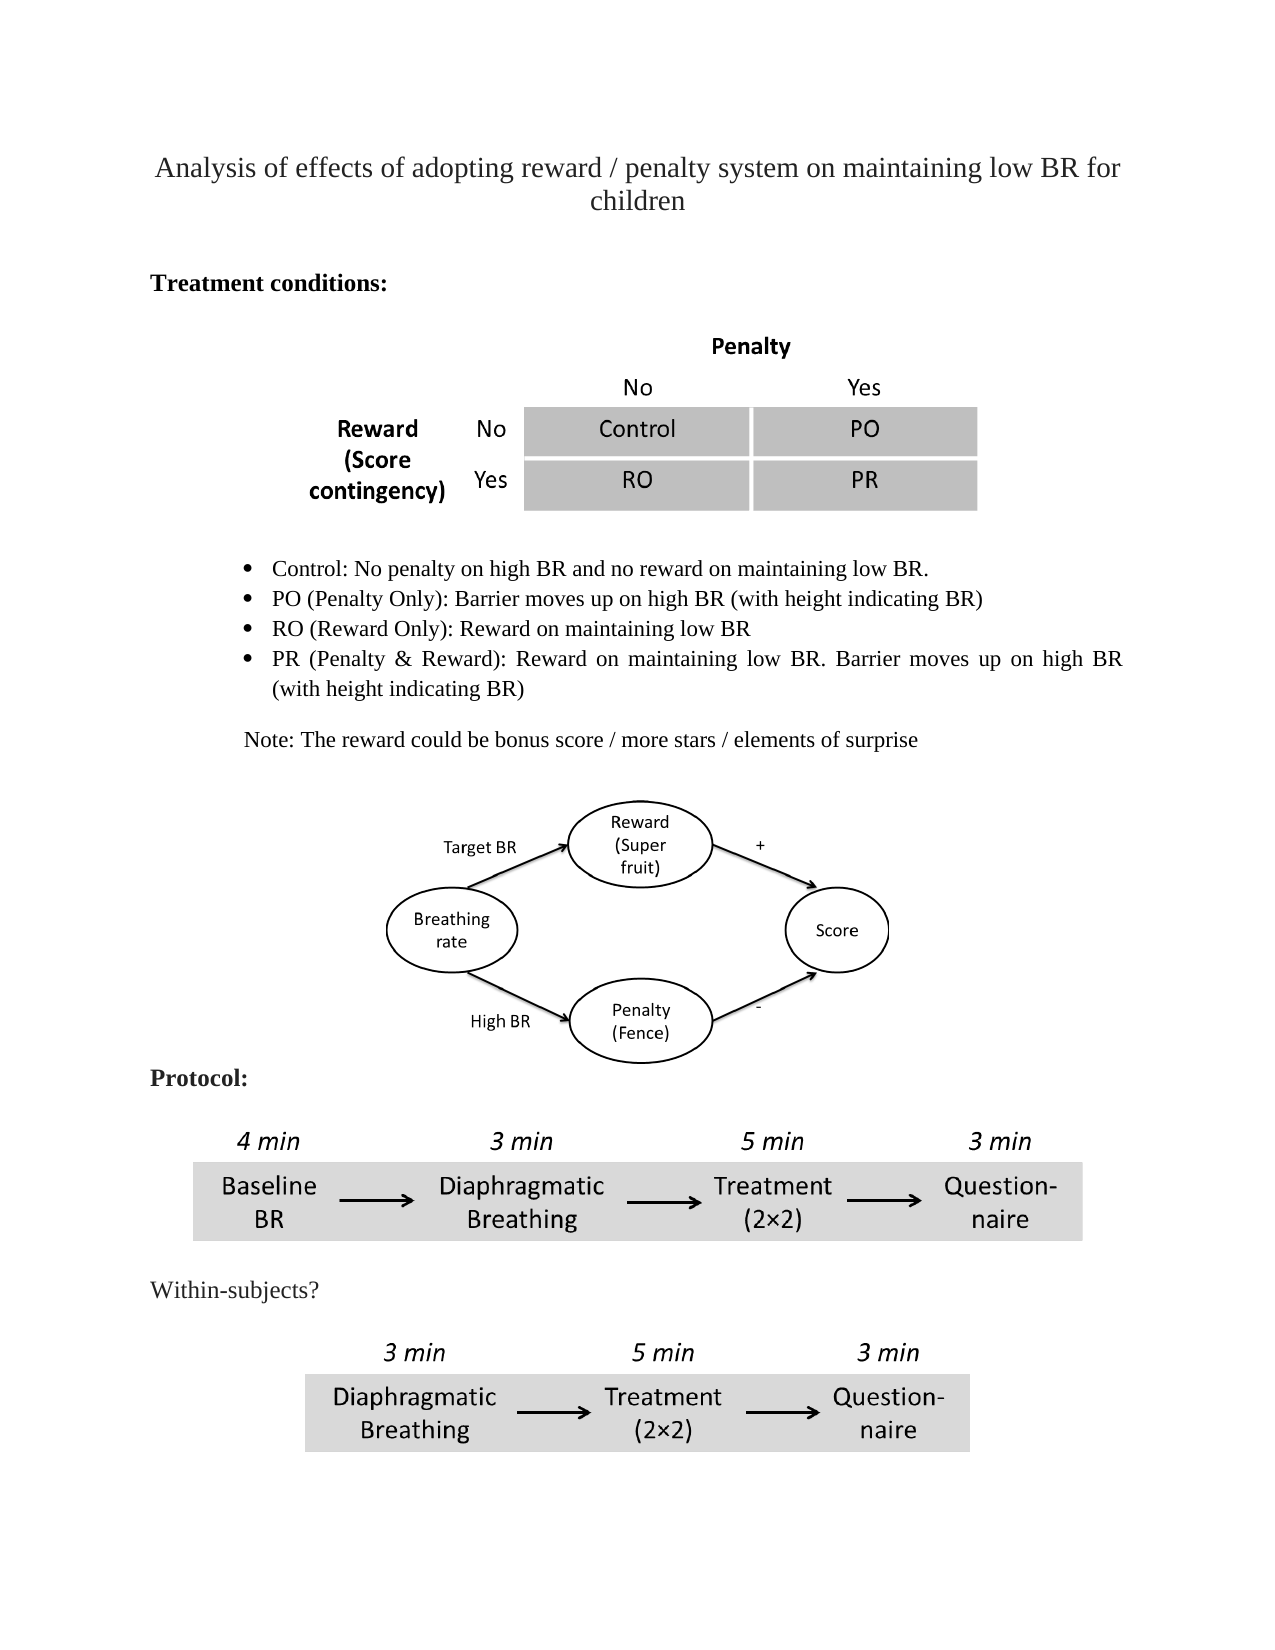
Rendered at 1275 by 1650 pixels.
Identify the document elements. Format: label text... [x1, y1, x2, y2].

text Within-subjects? [150, 1275, 1125, 1303]
text Note: The reward could be bonus score / more stars / elements of surprise [244, 726, 1125, 753]
text Analysis of effects of adopting reward / penalty system on maintaining low BR for children [150, 150, 1125, 217]
list Control: No penalty on high BR and no reward on maintaining low BR. [244, 554, 1125, 581]
picture [386, 800, 889, 1064]
picture [297, 322, 978, 521]
picture [192, 1115, 1083, 1252]
list RO (Reward Only): Reward on maintaining low BR [244, 615, 1125, 641]
list PO (Penalty Only): Barrier moves up on high BR (with height indicating BR) [244, 585, 1125, 611]
picture [305, 1326, 970, 1463]
list PR (Penalty & Reward): Reward on maintaining low BR. Barrier moves up on high BR (with height indicating BR) [244, 645, 1125, 702]
text Treatment conditions: [150, 268, 1125, 297]
text Protocol: [150, 1063, 1125, 1092]
